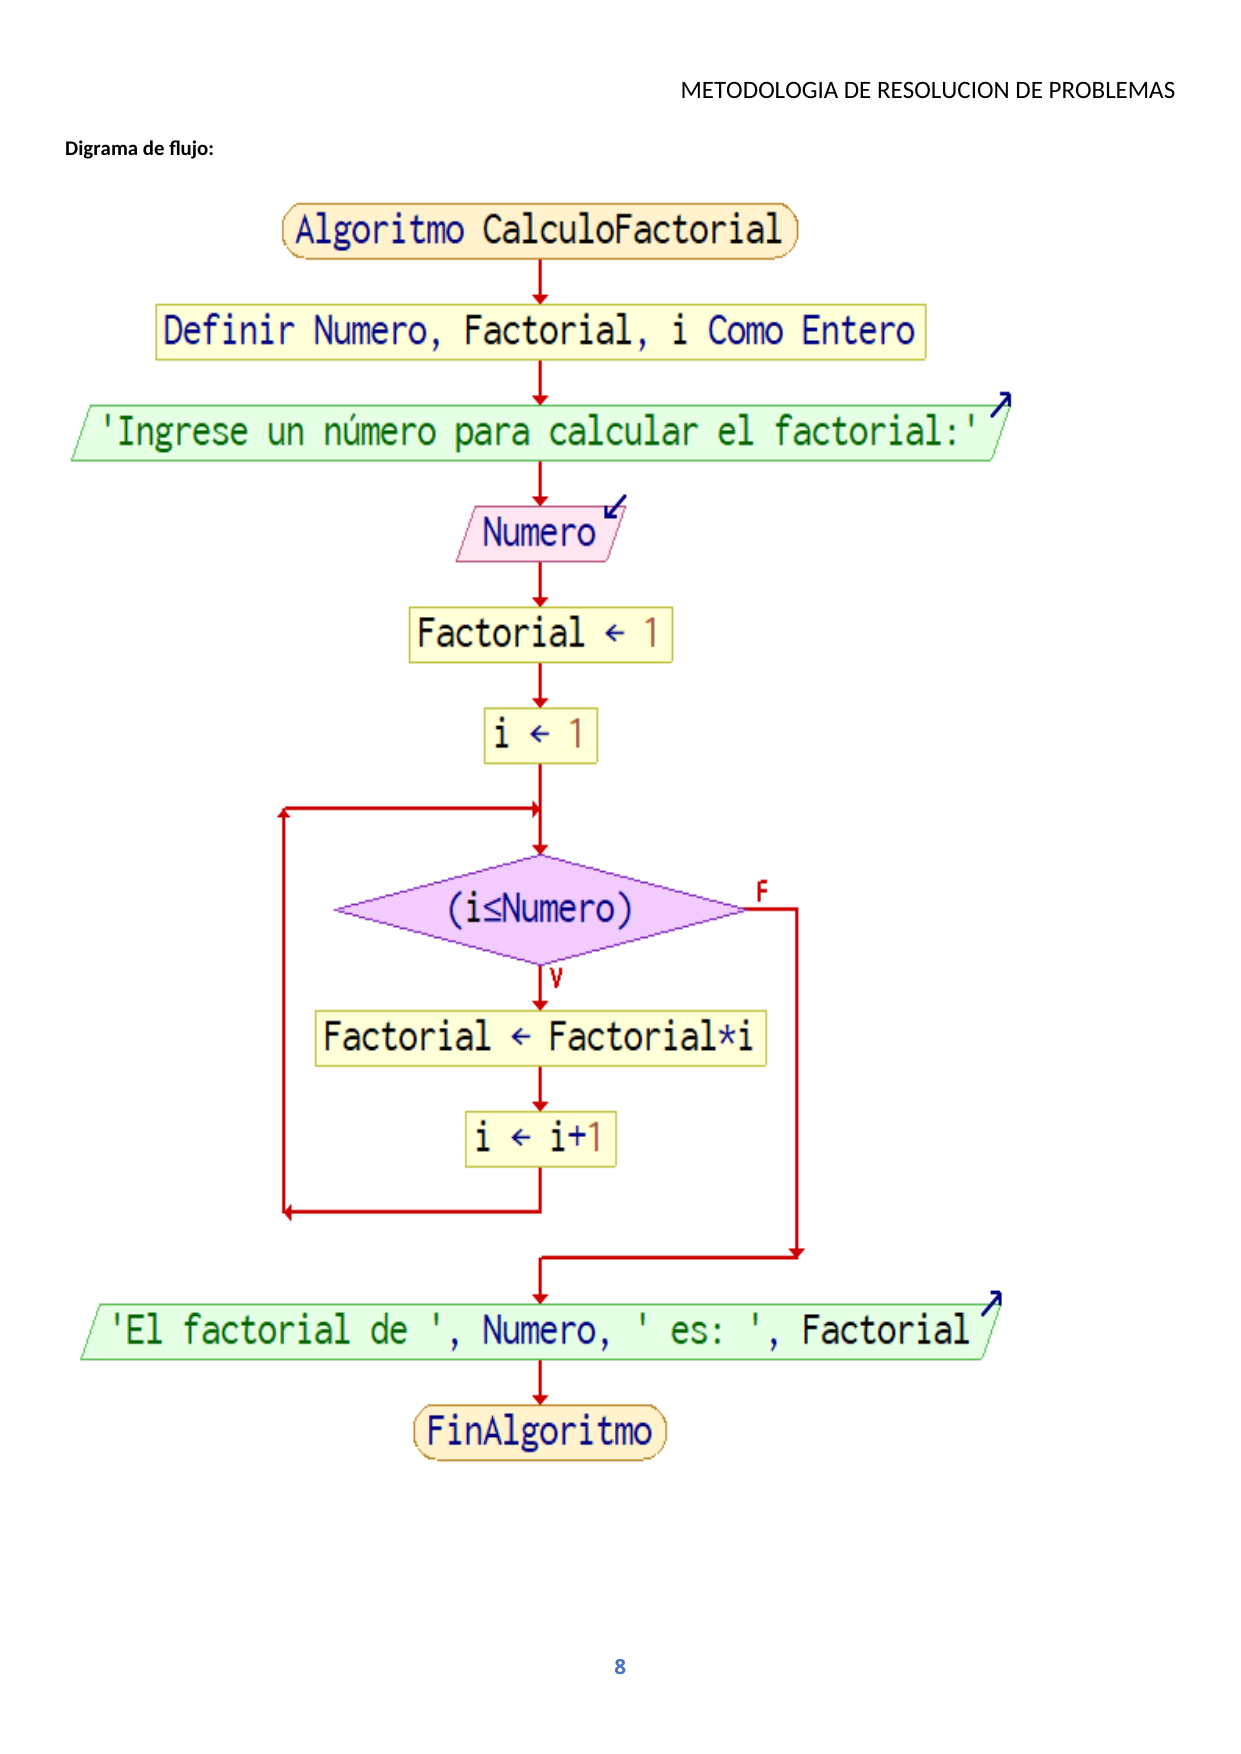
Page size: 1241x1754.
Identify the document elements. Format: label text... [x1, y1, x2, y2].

text Digrama de flujo: [65, 135, 1175, 160]
picture [65, 185, 1015, 1524]
